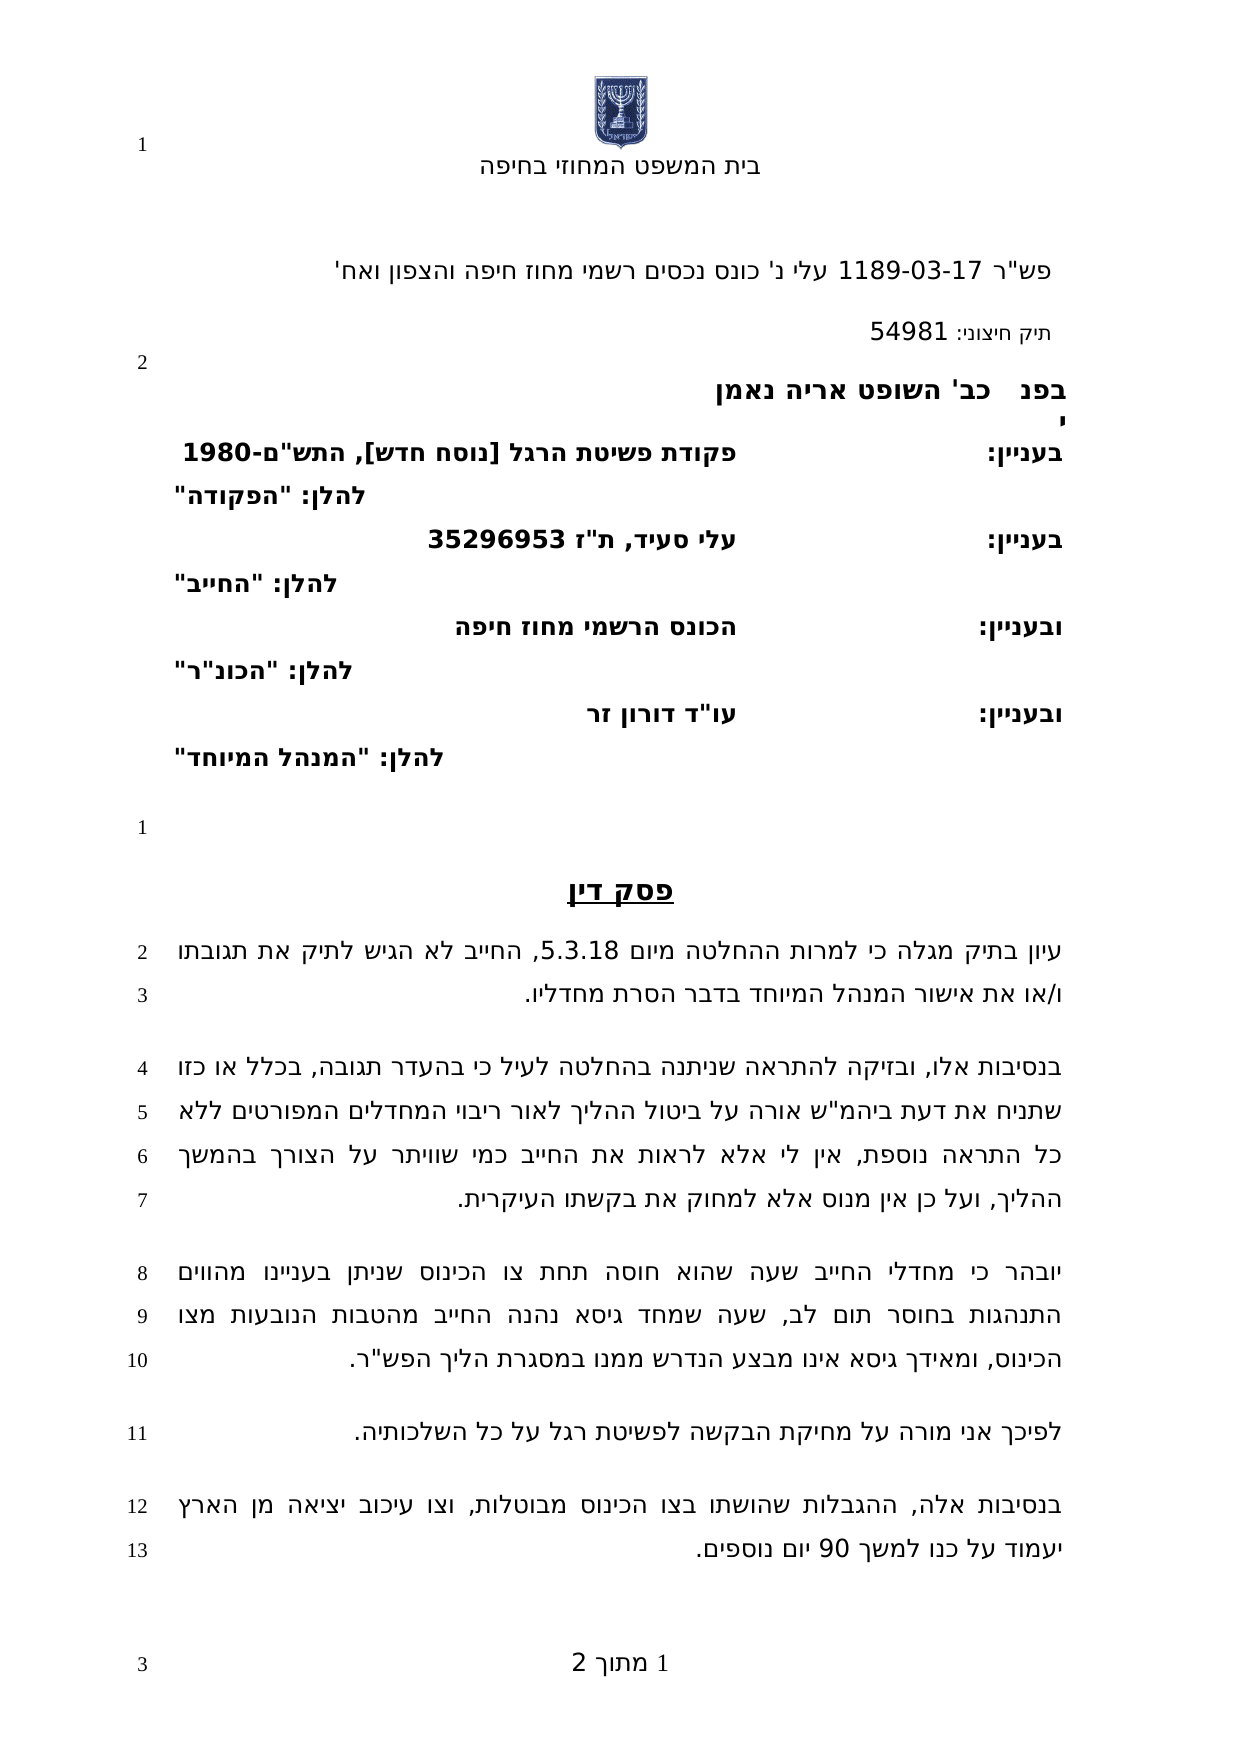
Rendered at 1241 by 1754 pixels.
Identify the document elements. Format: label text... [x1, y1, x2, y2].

text בנסיבות אלו, ובזיקה להתראה שניתנה בהחלטה לעיל כי בהעדר תגובה, בכלל או כזו שתניח את דעת ביהמ"ש אורה על ביטול ההליך לאור ריבוי המחדלים המפורטים ללא כל התראה נוספת, אין לי אלא לראות את החייב כמי שוויתר על הצורך בהמשך ההליך, ועל כן אין מנוס אלא למחוק את בקשתו העיקרית. [177, 1053, 1063, 1213]
table_cell בעניין: [748, 438, 1074, 525]
table_cell ובעניין: [748, 612, 1074, 699]
table_cell ובעניין: [748, 699, 1074, 787]
picture [589, 75, 651, 152]
table_header כב' השופט אריה נאמן [162, 375, 1002, 438]
text עיון בתיק מגלה כי למרות ההחלטה מיום 5.3.18, החייב לא הגיש לתיק את תגובתו ו/או את אישור המנהל המיוחד בדבר הסרת מחדליו. [177, 936, 1063, 1009]
text בנסיבות אלה, ההגבלות שהושתו בצו הכינוס מבוטלות, וצו עיכוב יציאה מן הארץ יעמוד על כנו למשך 90 יום נוספים. [177, 1490, 1063, 1563]
table_cell עלי סעיד, ת"ז 35296953 להלן: "החייב" [162, 525, 748, 612]
text יובהר כי מחדלי החייב שעה שהוא חוסה תחת צו הכינוס שניתן בעניינו מהווים התנהגות בחוסר תום לב, שעה שמחד גיסא נהנה החייב מהטבות הנובעות מצו הכינוס, ומאידך גיסא אינו מבצע הנדרש ממנו במסגרת הליך הפש"ר. [177, 1257, 1063, 1373]
table_header בפני [1003, 375, 1078, 438]
table_cell בעניין: [748, 525, 1074, 612]
table_cell עו"ד דורון זר להלן: "המנהל המיוחד" [162, 699, 748, 787]
table_cell הכונס הרשמי מחוז חיפה להלן: "הכונ"ר" [162, 612, 748, 699]
text לפיכך אני מורה על מחיקת הבקשה לפשיטת רגל על כל השלכותיה. [177, 1417, 1063, 1446]
table_cell פקודת פשיטת הרגל [נוסח חדש], התש"ם-1980 להלן: "הפקודה" [162, 438, 748, 525]
table_header פסק דין [161, 873, 1079, 907]
